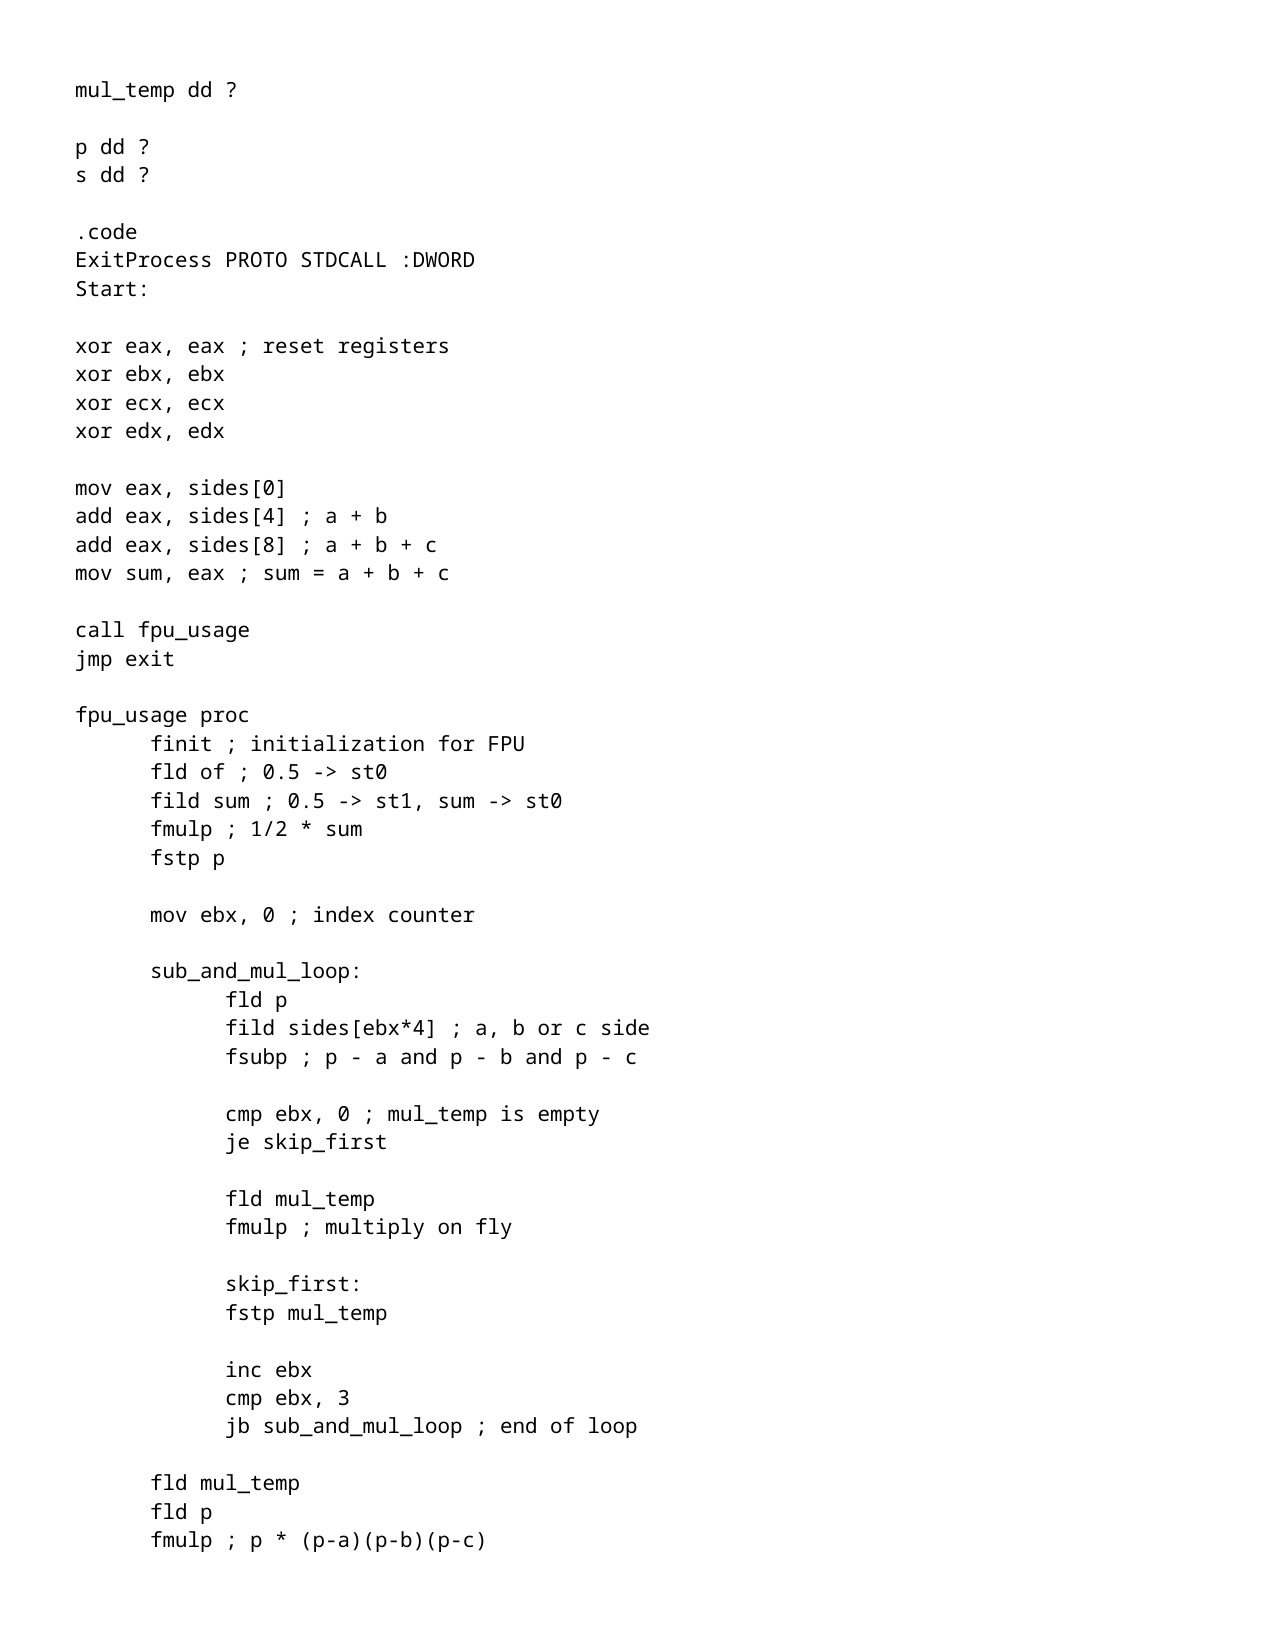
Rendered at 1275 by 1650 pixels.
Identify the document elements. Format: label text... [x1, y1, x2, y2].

text mov ebx, 0 ; index counter [75, 900, 1200, 928]
text add eax, sides[8] ; a + b + c [75, 530, 1200, 558]
text fpu_usage proc [75, 701, 1200, 729]
text xor edx, edx [75, 416, 1200, 445]
text mul_temp dd ? [75, 75, 1200, 103]
text .code [75, 217, 1200, 246]
text fmulp ; multiply on fly [75, 1212, 1200, 1241]
text jmp exit [75, 644, 1200, 672]
text fstp mul_temp [75, 1298, 1200, 1326]
text xor ebx, ebx [75, 359, 1200, 388]
text skip_first: [75, 1269, 1200, 1298]
text je skip_first [75, 1127, 1200, 1156]
text mov sum, eax ; sum = a + b + c [75, 558, 1200, 587]
text xor eax, eax ; reset registers [75, 331, 1200, 359]
text fsubp ; p - a and p - b and p - c [75, 1042, 1200, 1070]
text fmulp ; 1/2 * sum [75, 814, 1200, 843]
text sub_and_mul_loop: [75, 957, 1200, 985]
text inc ebx [75, 1355, 1200, 1383]
text cmp ebx, 3 [75, 1383, 1200, 1412]
text ExitProcess PROTO STDCALL :DWORD [75, 246, 1200, 274]
text Start: [75, 274, 1200, 302]
text p dd ? [75, 132, 1200, 160]
text fild sum ; 0.5 -> st1, sum -> st0 [75, 786, 1200, 814]
text mov eax, sides[0] [75, 473, 1200, 502]
text jb sub_and_mul_loop ; end of loop [75, 1412, 1200, 1440]
text fld p [75, 1497, 1200, 1525]
text xor ecx, ecx [75, 388, 1200, 416]
text fild sides[ebx*4] ; a, b or c side [75, 1013, 1200, 1042]
text fld mul_temp [75, 1184, 1200, 1212]
text add eax, sides[4] ; a + b [75, 502, 1200, 530]
text call fpu_usage [75, 615, 1200, 644]
text fstp p [75, 843, 1200, 871]
text s dd ? [75, 160, 1200, 189]
text fmulp ; p * (p-a)(p-b)(p-c) [75, 1525, 1200, 1554]
text cmp ebx, 0 ; mul_temp is empty [75, 1099, 1200, 1127]
text fld mul_temp [75, 1468, 1200, 1497]
text fld p [75, 985, 1200, 1013]
text finit ; initialization for FPU [75, 729, 1200, 757]
text fld of ; 0.5 -> st0 [75, 757, 1200, 786]
